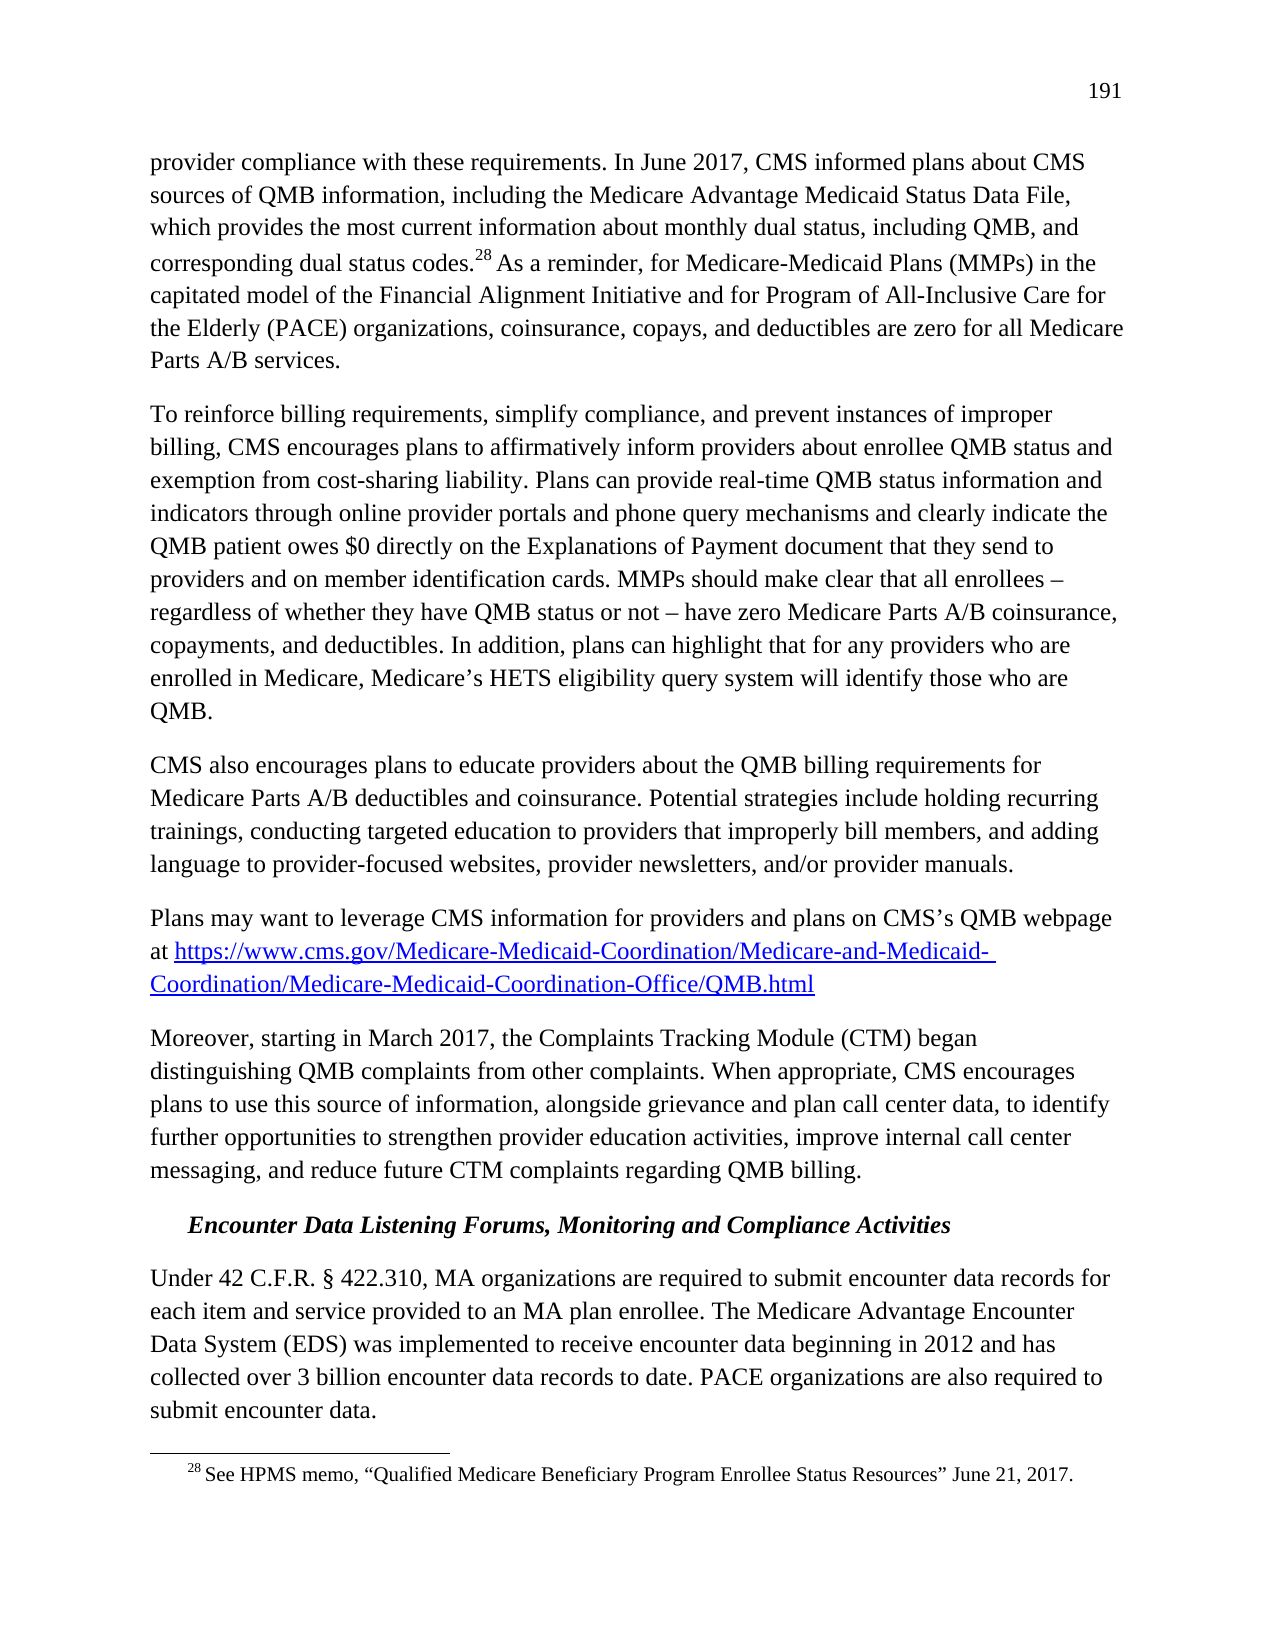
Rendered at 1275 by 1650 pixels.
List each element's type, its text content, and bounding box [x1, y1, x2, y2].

text provider compliance with these requirements. In June 2017, CMS informed plans about CMS sources of QMB information, including the Medicare Advantage Medicaid Status Data File, which provides the most current information about monthly dual status, including QMB, and corresponding dual status codes.28 As a reminder, for Medicare-Medicaid Plans (MMPs) in the capitated model of the Financial Alignment Initiative and for Program of All-Inclusive Care for the Elderly (PACE) organizations, coinsurance, copays, and deductibles are zero for all Medicare Parts A/B services. [150, 147, 1128, 374]
subtitle Encounter Data Listening Forums, Monitoring and Compliance Activities [187, 1210, 1137, 1239]
text Moreover, starting in March 2017, the Complaints Tracking Module (CTM) began distinguishing QMB complaints from other complaints. When appropriate, CMS encourages plans to use this source of information, alongside grievance and plan call center data, to identify further opportunities to strengthen provider education activities, improve internal call center messaging, and reduce future CTM complaints regarding QMB billing. [150, 1023, 1112, 1184]
text CMS also encourages plans to educate providers about the QMB billing requirements for Medicare Parts A/B deductibles and coinsurance. Potential strategies include holding recurring trainings, conducting targeted education to providers that improperly bill members, and adding language to provider-focused websites, provider newsletters, and/or provider manuals. [150, 750, 1115, 878]
text To reinforce billing requirements, simplify compliance, and prevent instances of improper billing, CMS encourages plans to affirmatively inform providers about enrollee QMB status and exemption from cost-sharing liability. Plans can provide real-time QMB status information and indicators through online provider portals and phone query mechanisms and clearly indicate the QMB patient owes $0 directly on the Explanations of Payment document that they send to providers and on member identification cards. MMPs should make clear that all enrollees – regardless of whether they have QMB status or not – have zero Medicare Parts A/B coinsurance, copayments, and deductibles. In addition, plans can highlight that for any providers who are enrolled in Medicare, Medicare’s HETS eligibility query system will identify those who are QMB. [150, 399, 1120, 725]
text Plans may want to leverage CMS information for providers and plans on CMS’s QMB webpage at https://www.cms.gov/Medicare-Medicaid-Coordination/Medicare-and-Medicaid- Coordination/Medicare-Medicaid-Coordination-Office/QMB.html [150, 903, 1116, 998]
text Under 42 C.F.R. § 422.310, MA organizations are required to submit encounter data records for each item and service provided to an MA plan enrollee. The Medicare Advantage Encounter Data System (EDS) was implemented to receive encounter data beginning in 2012 and has collected over 3 billion encounter data records to date. PACE organizations are also required to submit encounter data. [150, 1263, 1112, 1424]
text 28 See HPMS memo, “Qualified Medicare Beneficiary Program Enrollee Status Resources” June 21, 2017. [187, 1460, 1137, 1486]
